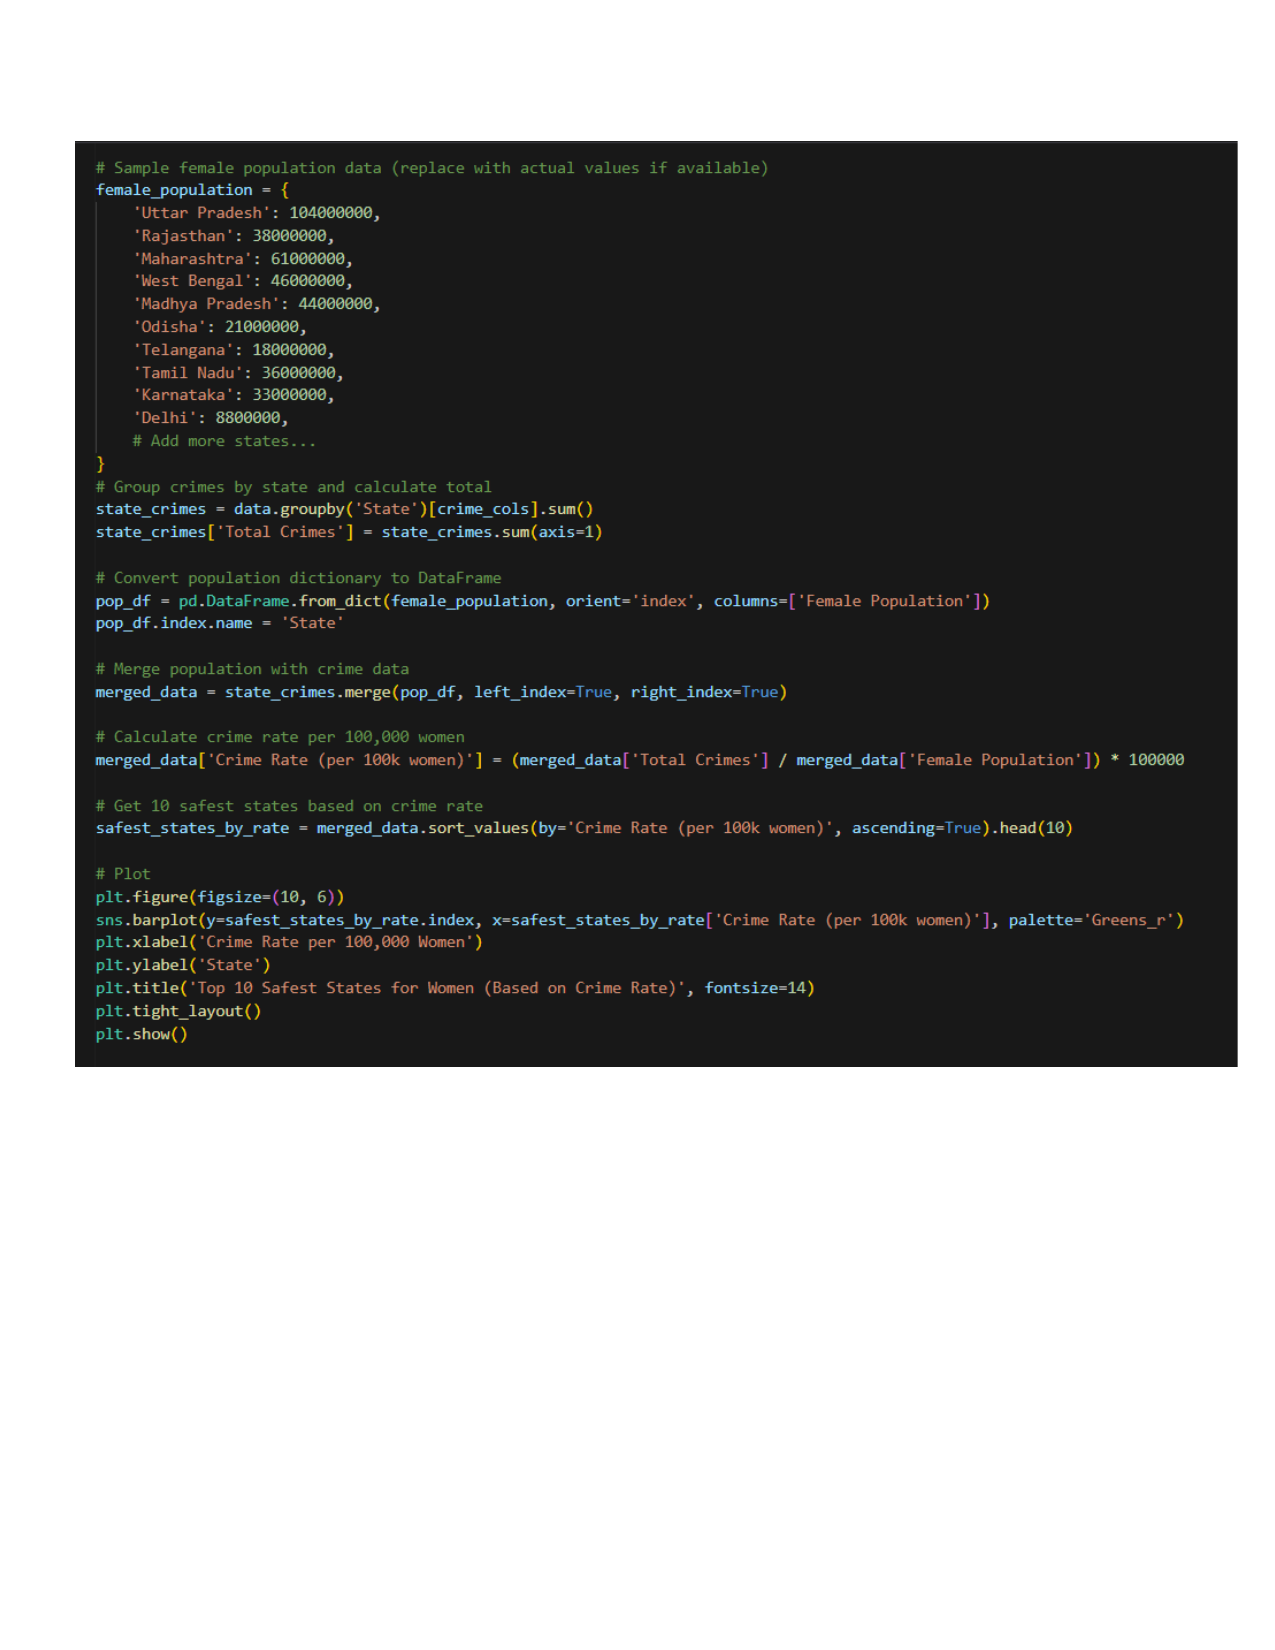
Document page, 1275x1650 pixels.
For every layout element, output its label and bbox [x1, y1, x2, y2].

picture [75, 141, 1238, 1067]
